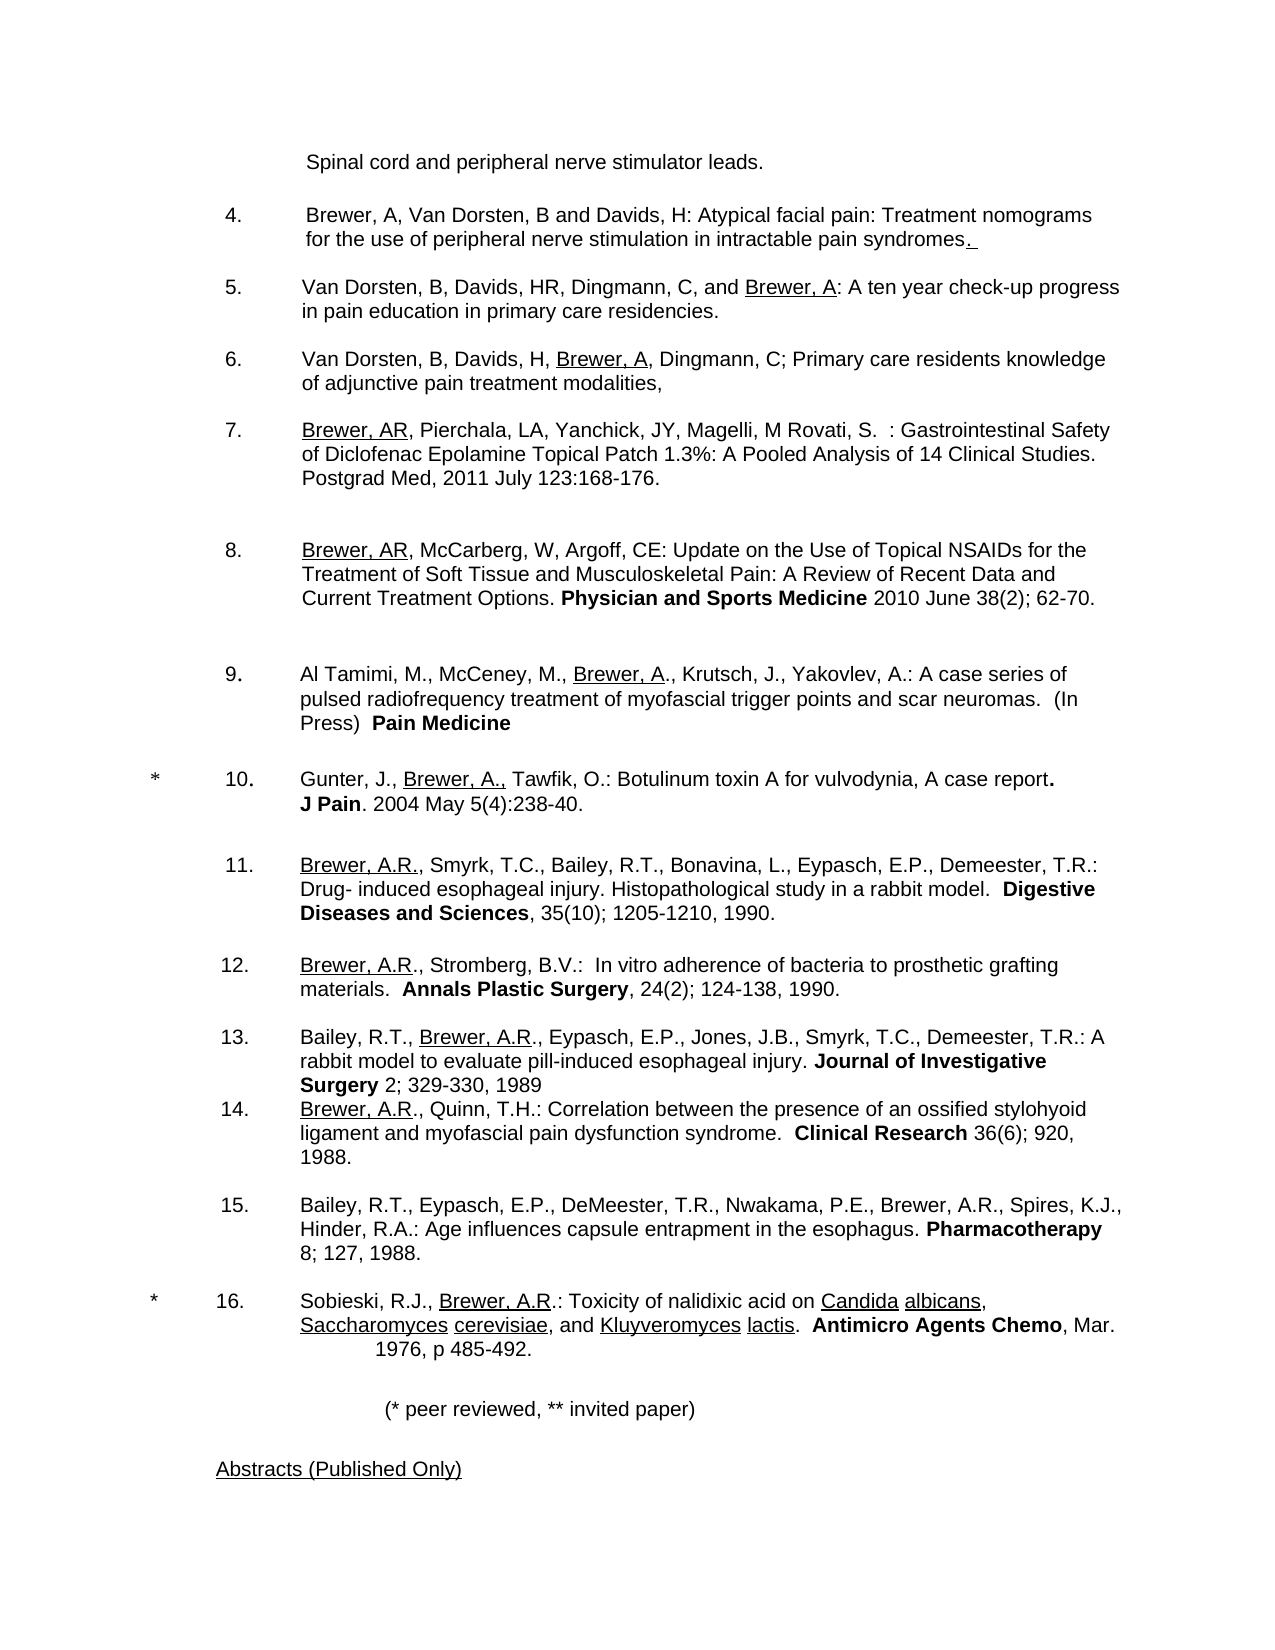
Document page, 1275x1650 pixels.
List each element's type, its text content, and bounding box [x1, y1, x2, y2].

text (* peer reviewed, ** invited paper) [150, 1397, 1125, 1421]
text 15. Bailey, R.T., Eypasch, E.P., DeMeester, T.R., Nwakama, P.E., Brewer, A.R., Spires, K.J., Hinder, R.A.: Age influences capsule entrapment in the esophagus. Pharmacotherapy 8; 127, 1988. [150, 1193, 1125, 1264]
text 14. Brewer, A.R., Quinn, T.H.: Correlation between the presence of an ossified stylohyoid ligament and myofascial pain dysfunction syndrome. Clinical Research 36(6); 920, 1988. [220, 1097, 1125, 1169]
text 4. Brewer, A, Van Dorsten, B and Davids, H: Atypical facial pain: Treatment nomograms [225, 203, 1125, 227]
list Brewer, AR, McCarberg, W, Argoff, CE: Update on the Use of Topical NSAIDs for the Treatment of Soft Tissue and Musculoskeletal Pain: A Review of Recent Data and Current Treatment Options. Physician and Sports Medicine 2010 June 38(2); 62-70. [225, 538, 1125, 610]
text * 10. Gunter, J., Brewer, A., Tawfik, O.: Botulinum toxin A for vulvodynia, A case report. J Pain. 2004 May 5(4):238-40. [150, 763, 1125, 816]
text 9. Al Tamimi, M., McCeney, M., Brewer, A., Krutsch, J., Yakovlev, A.: A case series of pulsed radiofrequency treatment of myofascial trigger points and scar neuromas. (In Press) Pain Medicine [225, 658, 1125, 734]
text for the use of peripheral nerve stimulation in intractable pain syndromes. [225, 227, 1125, 251]
text Spinal cord and peripheral nerve stimulator leads. [300, 150, 1125, 174]
text * 16. Sobieski, R.J., Brewer, A.R.: Toxicity of nalidixic acid on Candida albicans, Saccharomyces cerevisiae, and Kluyveromyces lactis. Antimicro Agents Chemo, Mar. 1976, p 485-492. [150, 1288, 1125, 1360]
list Van Dorsten, B, Davids, HR, Dingmann, C, and Brewer, A: A ten year check-up progress in pain education in primary care residencies. [225, 274, 1125, 322]
list Van Dorsten, B, Davids, H, Brewer, A, Dingmann, C; Primary care residents knowledge of adjunctive pain treatment modalities, [225, 346, 1125, 394]
text Abstracts (Published Only) [216, 1457, 1125, 1481]
text 12. Brewer, A.R., Stromberg, B.V.: In vitro adherence of bacteria to prosthetic grafting materials. Annals Plastic Surgery, 24(2); 124-138, 1990. [220, 953, 1125, 1001]
text 11. Brewer, A.R., Smyrk, T.C., Bailey, R.T., Bonavina, L., Eypasch, E.P., Demeester, T.R.: Drug- induced esophageal injury. Histopathological study in a rabbit model. Digestive Diseases and Sciences, 35(10); 1205-1210, 1990. [225, 852, 1125, 924]
list Brewer, AR, Pierchala, LA, Yanchick, JY, Magelli, M Rovati, S. : Gastrointestinal Safety of Diclofenac Epolamine Topical Patch 1.3%: A Pooled Analysis of 14 Clinical Studies. Postgrad Med, 2011 July 123:168-176. [225, 418, 1125, 490]
text 13. Bailey, R.T., Brewer, A.R., Eypasch, E.P., Jones, J.B., Smyrk, T.C., Demeester, T.R.: A rabbit model to evaluate pill-induced esophageal injury. Journal of Investigative Surgery 2; 329-330, 1989 [220, 1025, 1125, 1097]
